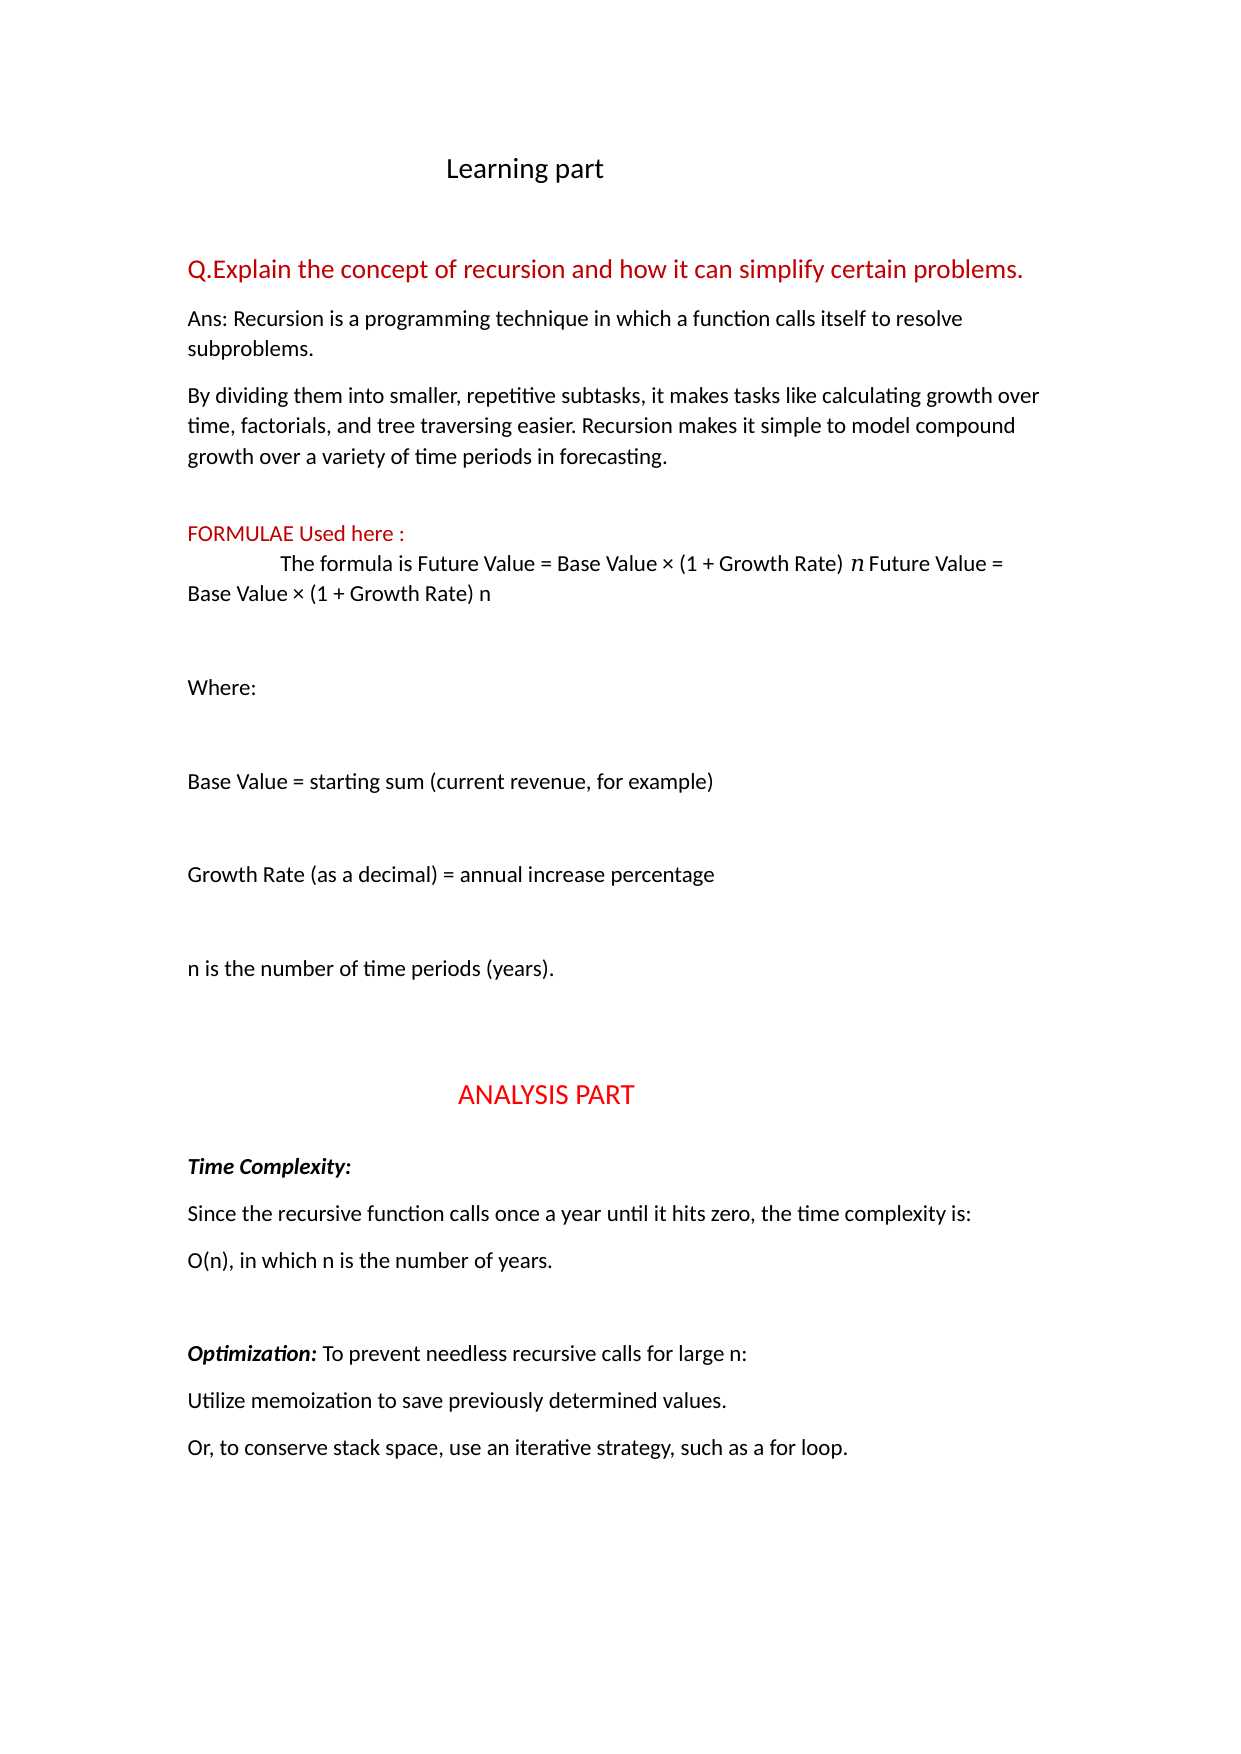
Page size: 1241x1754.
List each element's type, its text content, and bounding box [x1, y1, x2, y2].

text By dividing them into smaller, repetitive subtasks, it makes tasks like calculating growth over time, factorials, and tree traversing easier. Recursion makes it simple to model compound growth over a variety of time periods in forecasting. [187, 381, 1053, 470]
text Utilize memoization to save previously determined values. [187, 1386, 1053, 1414]
text FORMULAE Used here : The formula is Future Value = Base Value × (1 + Growth Rate) 𝑛 Future Value = Base Value × (1 + Growth Rate) n [187, 489, 1053, 607]
text n is the number of time periods (years). ANALYSIS PART Time Complexity: [187, 954, 1053, 1180]
list Q.Explain the concept of recursion and how it can simplify certain problems. [187, 252, 1053, 285]
text Growth Rate (as a decimal) = annual increase percentage [187, 861, 1053, 888]
text Or, to conserve stack space, use an iterative strategy, such as a for loop. [187, 1433, 1053, 1461]
text O(n), in which n is the number of years. [187, 1246, 1053, 1274]
text Where: [187, 673, 1053, 701]
text Since the recursive function calls once a year until it hits zero, the time complexity is: [187, 1199, 1053, 1227]
text Learning part [187, 150, 1053, 186]
text Base Value = starting sum (current revenue, for example) [187, 767, 1053, 795]
text Optimization: To prevent needless recursive calls for large n: [187, 1339, 1053, 1367]
text Ans: Recursion is a programming technique in which a function calls itself to resolve subproblems. [187, 304, 1053, 362]
